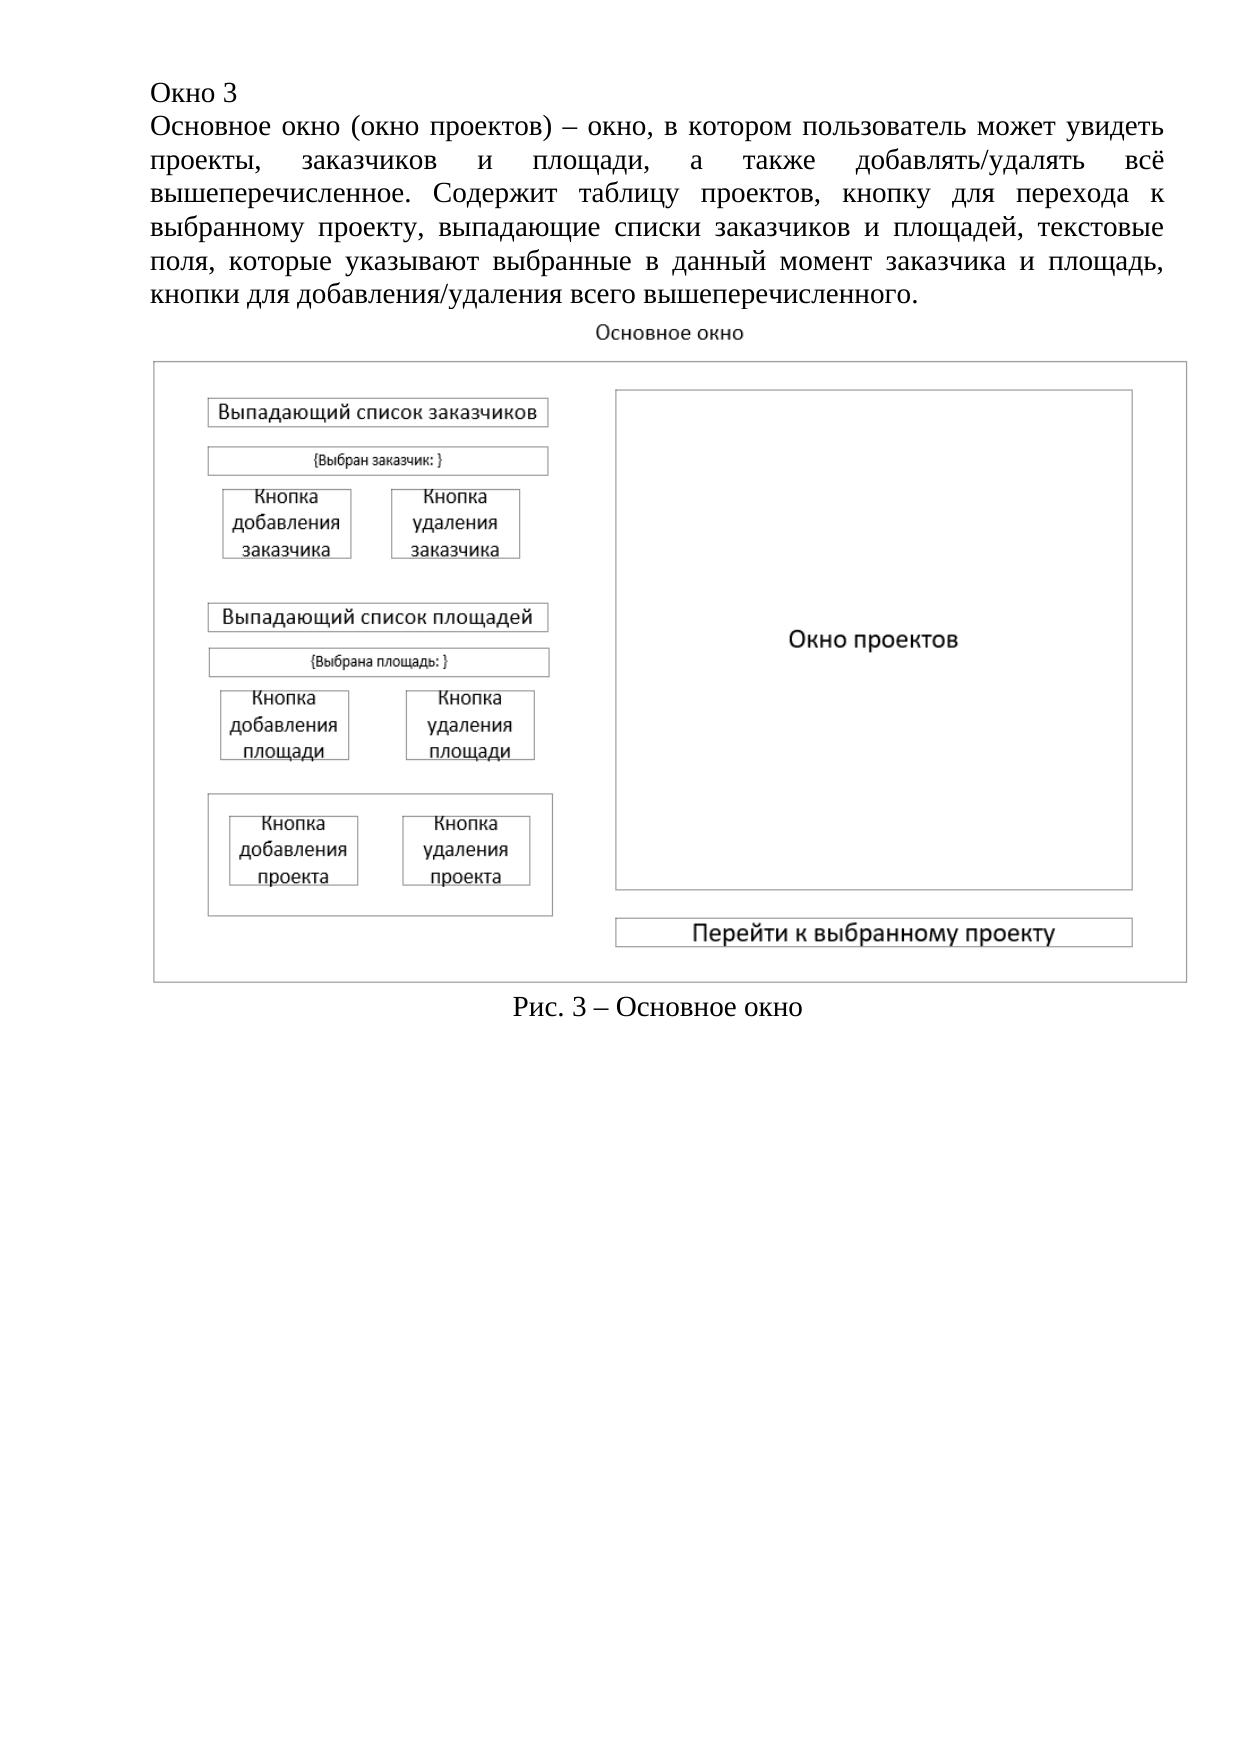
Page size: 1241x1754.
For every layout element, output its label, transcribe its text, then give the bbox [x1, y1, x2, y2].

list Основное окно (окно проектов) – окно, в котором пользователь может увидеть проекты, заказчиков и площади, а также добавлять/удалять всё вышеперечисленное. Содержит таблицу проектов, кнопку для перехода к выбранному проекту, выпадающие списки заказчиков и площадей, текстовые поля, которые указывают выбранные в данный момент заказчика и площадь, кнопки для добавления/удаления всего вышеперечисленного. [150, 108, 1165, 309]
list Окно 3 [150, 75, 1165, 108]
picture [150, 309, 1193, 990]
list Рис. 3 – Основное окно [150, 990, 1165, 1023]
